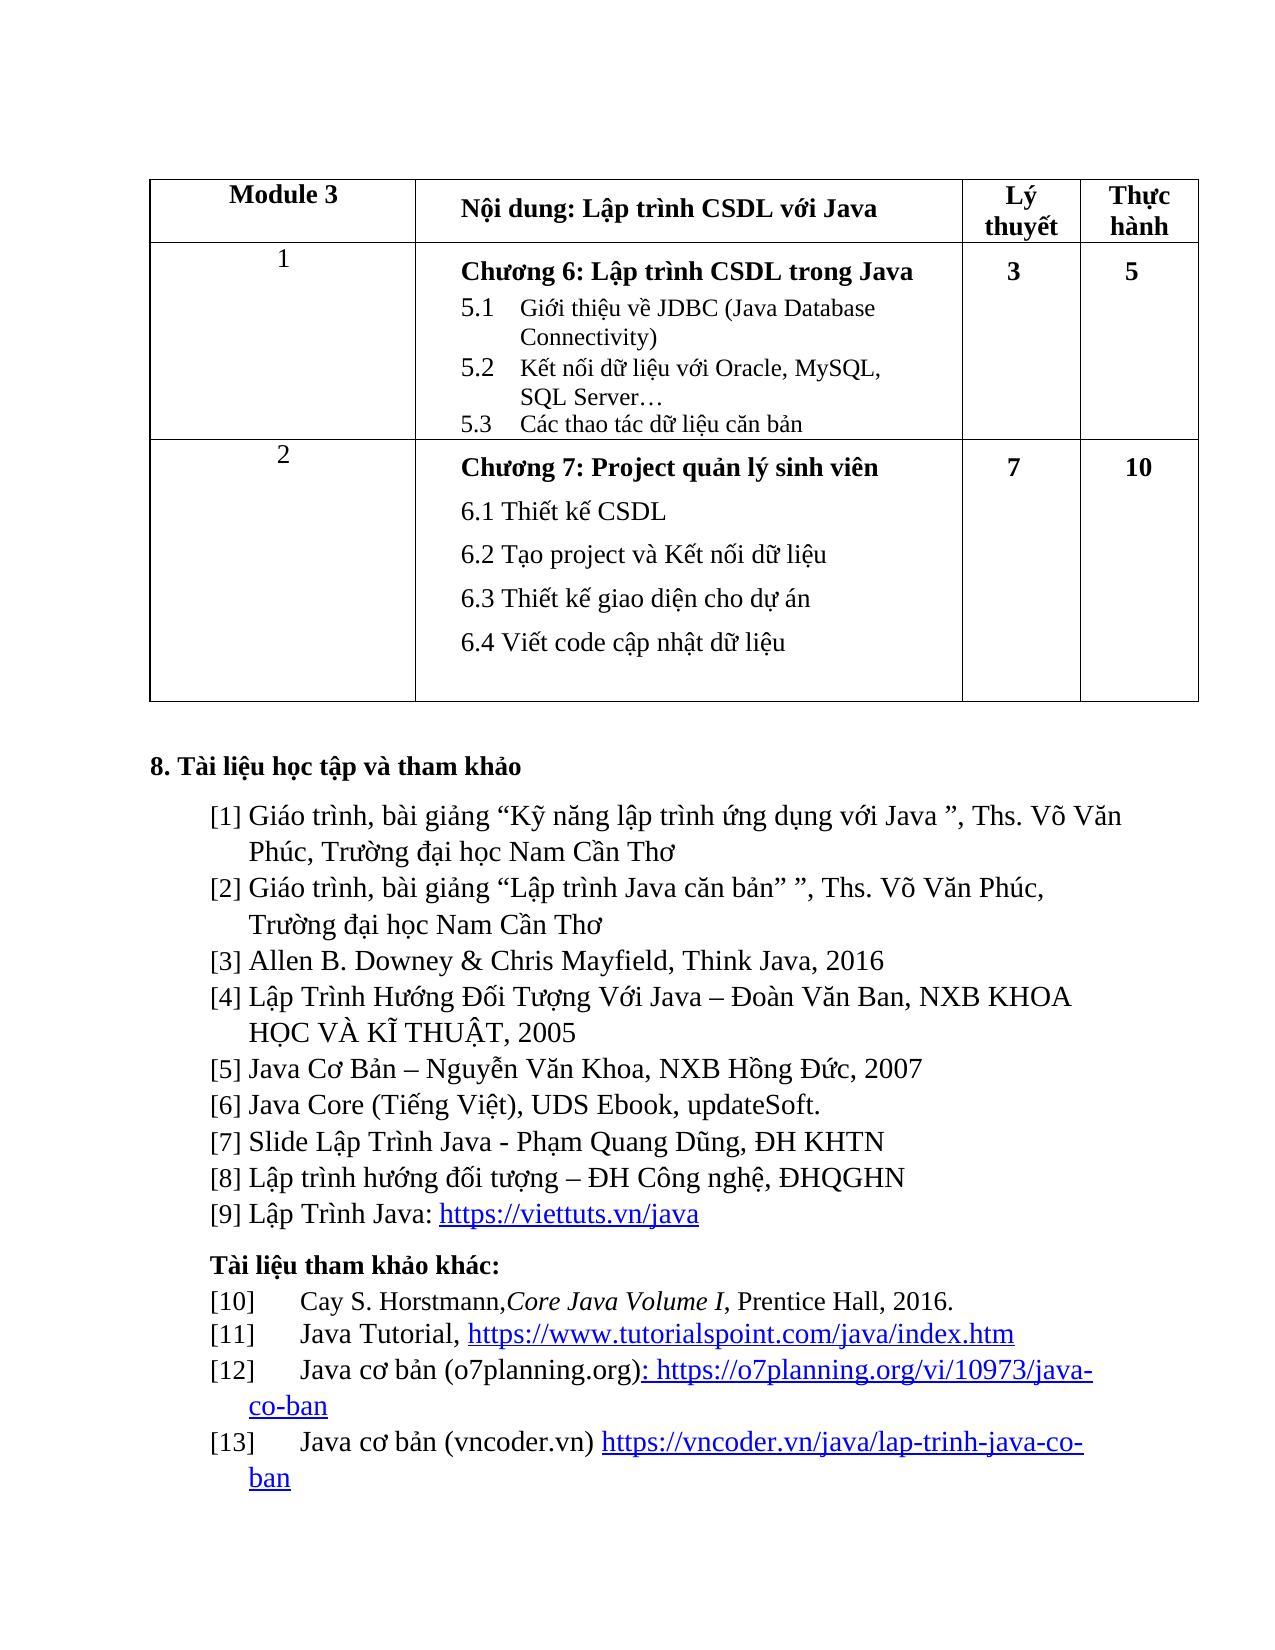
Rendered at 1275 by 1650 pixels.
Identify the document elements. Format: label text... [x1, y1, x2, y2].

list Lập trình hướng đối tượng – ĐH Công nghệ, ĐHQGHN [210, 1160, 1125, 1193]
table_header Lý thuyết [963, 180, 1080, 242]
list Lập Trình Java: https://viettuts.vn/java [210, 1196, 1125, 1229]
list Lập Trình Hướng Đối Tượng Với Java – Đoàn Văn Ban, NXB KHOA HỌC VÀ KĨ THUẬT, 2005 [210, 979, 1125, 1049]
table_cell Chương 7: Project quản lý sinh viên 6.1 Thiết kế CSDL 6.2 Tạo project và Kết nối dữ liệu 6.3 Thiết kế giao diện cho dự án 6.4 Viết code cập nhật dữ liệu [416, 440, 962, 701]
table_header Module 3 [151, 180, 415, 242]
text 8. Tài liệu học tập và tham khảo [150, 750, 1140, 781]
table_cell 1 [151, 243, 415, 438]
table_cell 10 [1081, 440, 1198, 701]
table_header Thực hành [1081, 180, 1198, 242]
list Giáo trình, bài giảng “Kỹ năng lập trình ứng dụng với Java ”, Ths. Võ Văn Phúc, Trường đại học Nam Cần Thơ [210, 798, 1125, 868]
table_cell 3 [963, 243, 1080, 438]
table_cell Chương 6: Lập trình CSDL trong Java Giới thiệu về JDBC (Java Database Connectivity) Kết nối dữ liệu với Oracle, MySQL, SQL Server… Các thao tác dữ liệu căn bản [416, 243, 962, 438]
table_cell 7 [963, 440, 1080, 701]
list Java Cơ Bản – Nguyễn Văn Khoa, NXB Hồng Đức, 2007 [210, 1051, 1125, 1085]
list Giáo trình, bài giảng “Lập trình Java căn bản” ”, Ths. Võ Văn Phúc, Trường đại học Nam Cần Thơ [210, 871, 1125, 940]
list Java cơ bản (o7planning.org): https://o7planning.org/vi/10973/java-co-ban [210, 1352, 1125, 1422]
list Java Core (Tiếng Việt), UDS Ebook, updateSoft. [210, 1087, 1125, 1121]
list Java Tutorial, https://www.tutorialspoint.com/java/index.htm [210, 1316, 1125, 1349]
table_header Nội dung: Lập trình CSDL với Java [416, 180, 962, 242]
list Java cơ bản (vncoder.vn) https://vncoder.vn/java/lap-trinh-java-co-ban [210, 1424, 1125, 1494]
table_cell 2 [151, 440, 415, 701]
list Slide Lập Trình Java - Phạm Quang Dũng, ĐH KHTN [210, 1124, 1125, 1157]
subtitle Tài liệu tham khảo khác: [209, 1249, 1125, 1280]
list Cay S. Horstmann,Core Java Volume I, Prentice Hall, 2016. [210, 1284, 1125, 1316]
table_cell 5 [1081, 243, 1198, 438]
list Allen B. Downey & Chris Mayfield, Think Java, 2016 [210, 943, 1125, 976]
